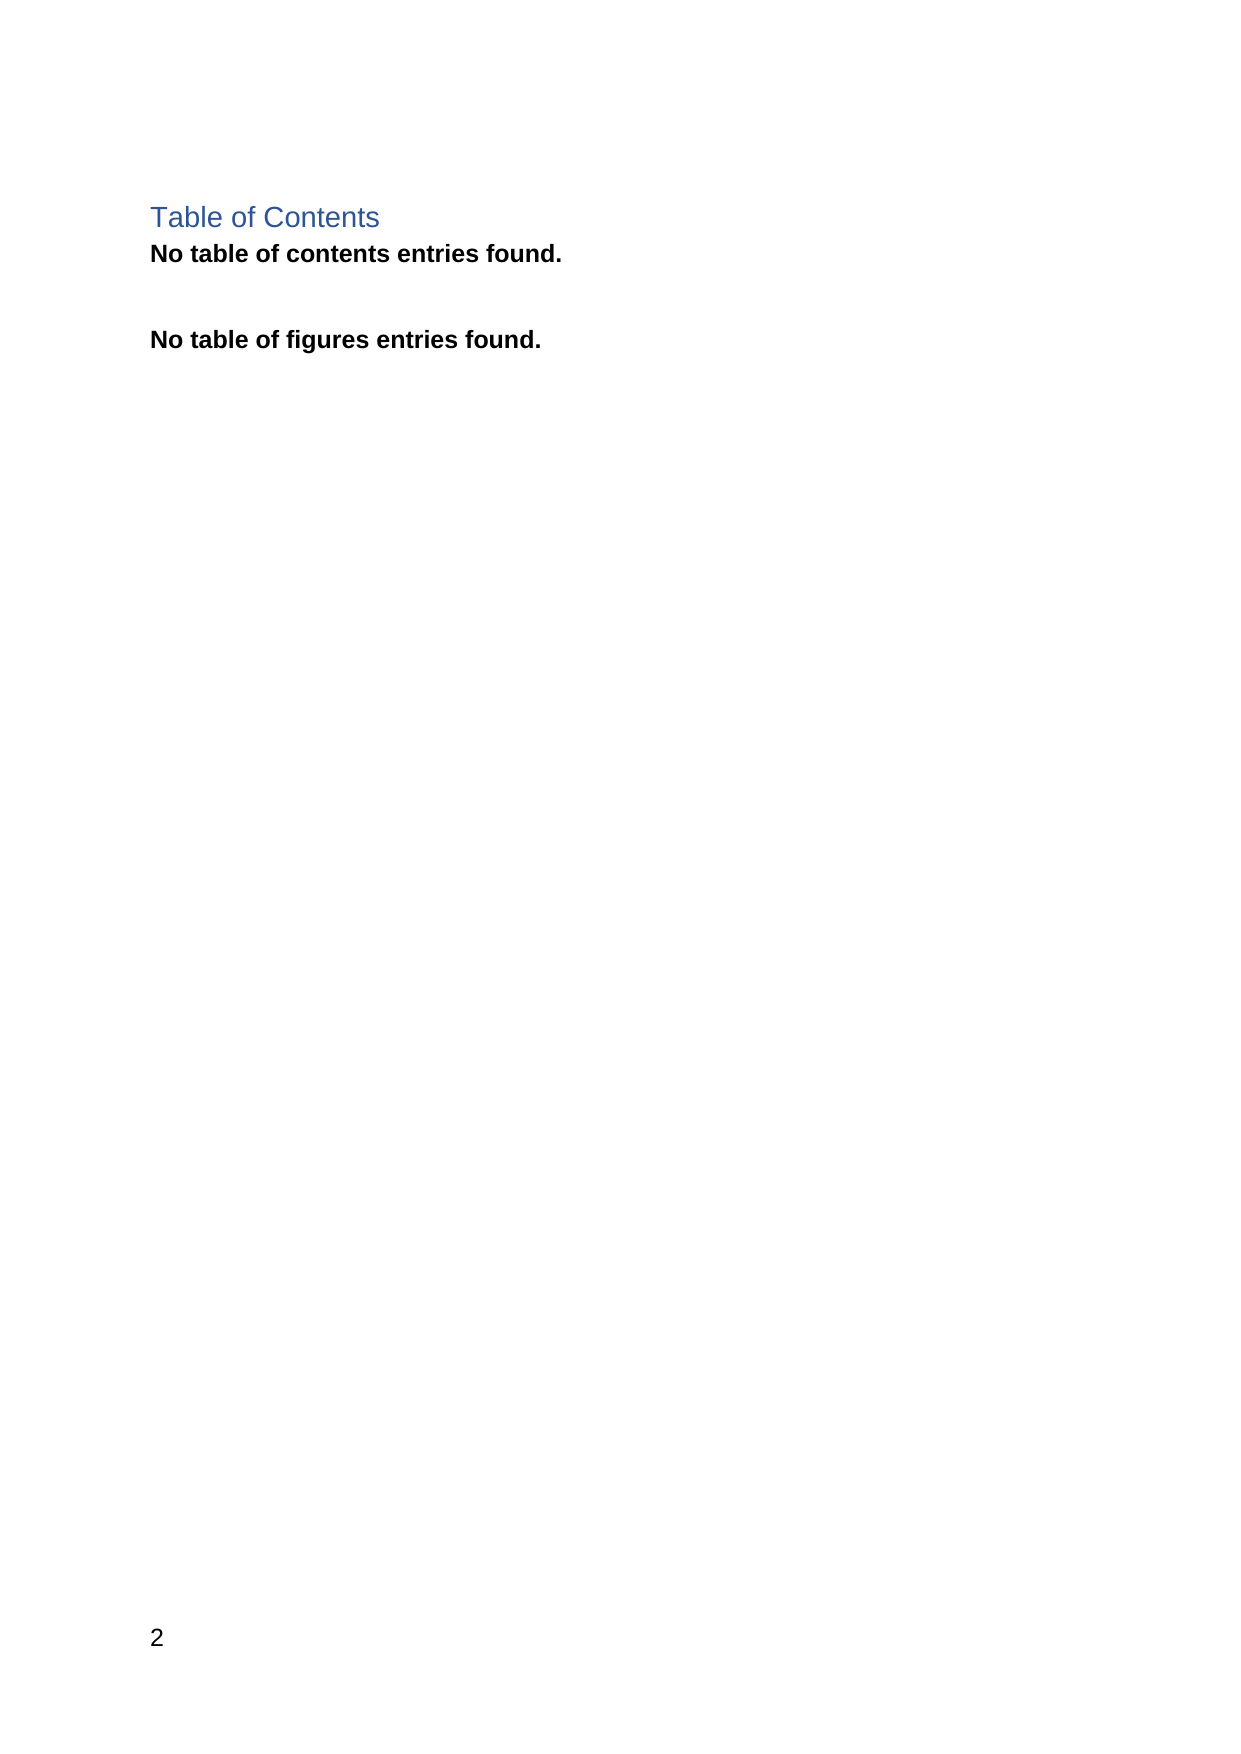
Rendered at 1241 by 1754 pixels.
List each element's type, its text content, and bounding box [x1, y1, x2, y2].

text No table of figures entries found. [150, 325, 1090, 353]
